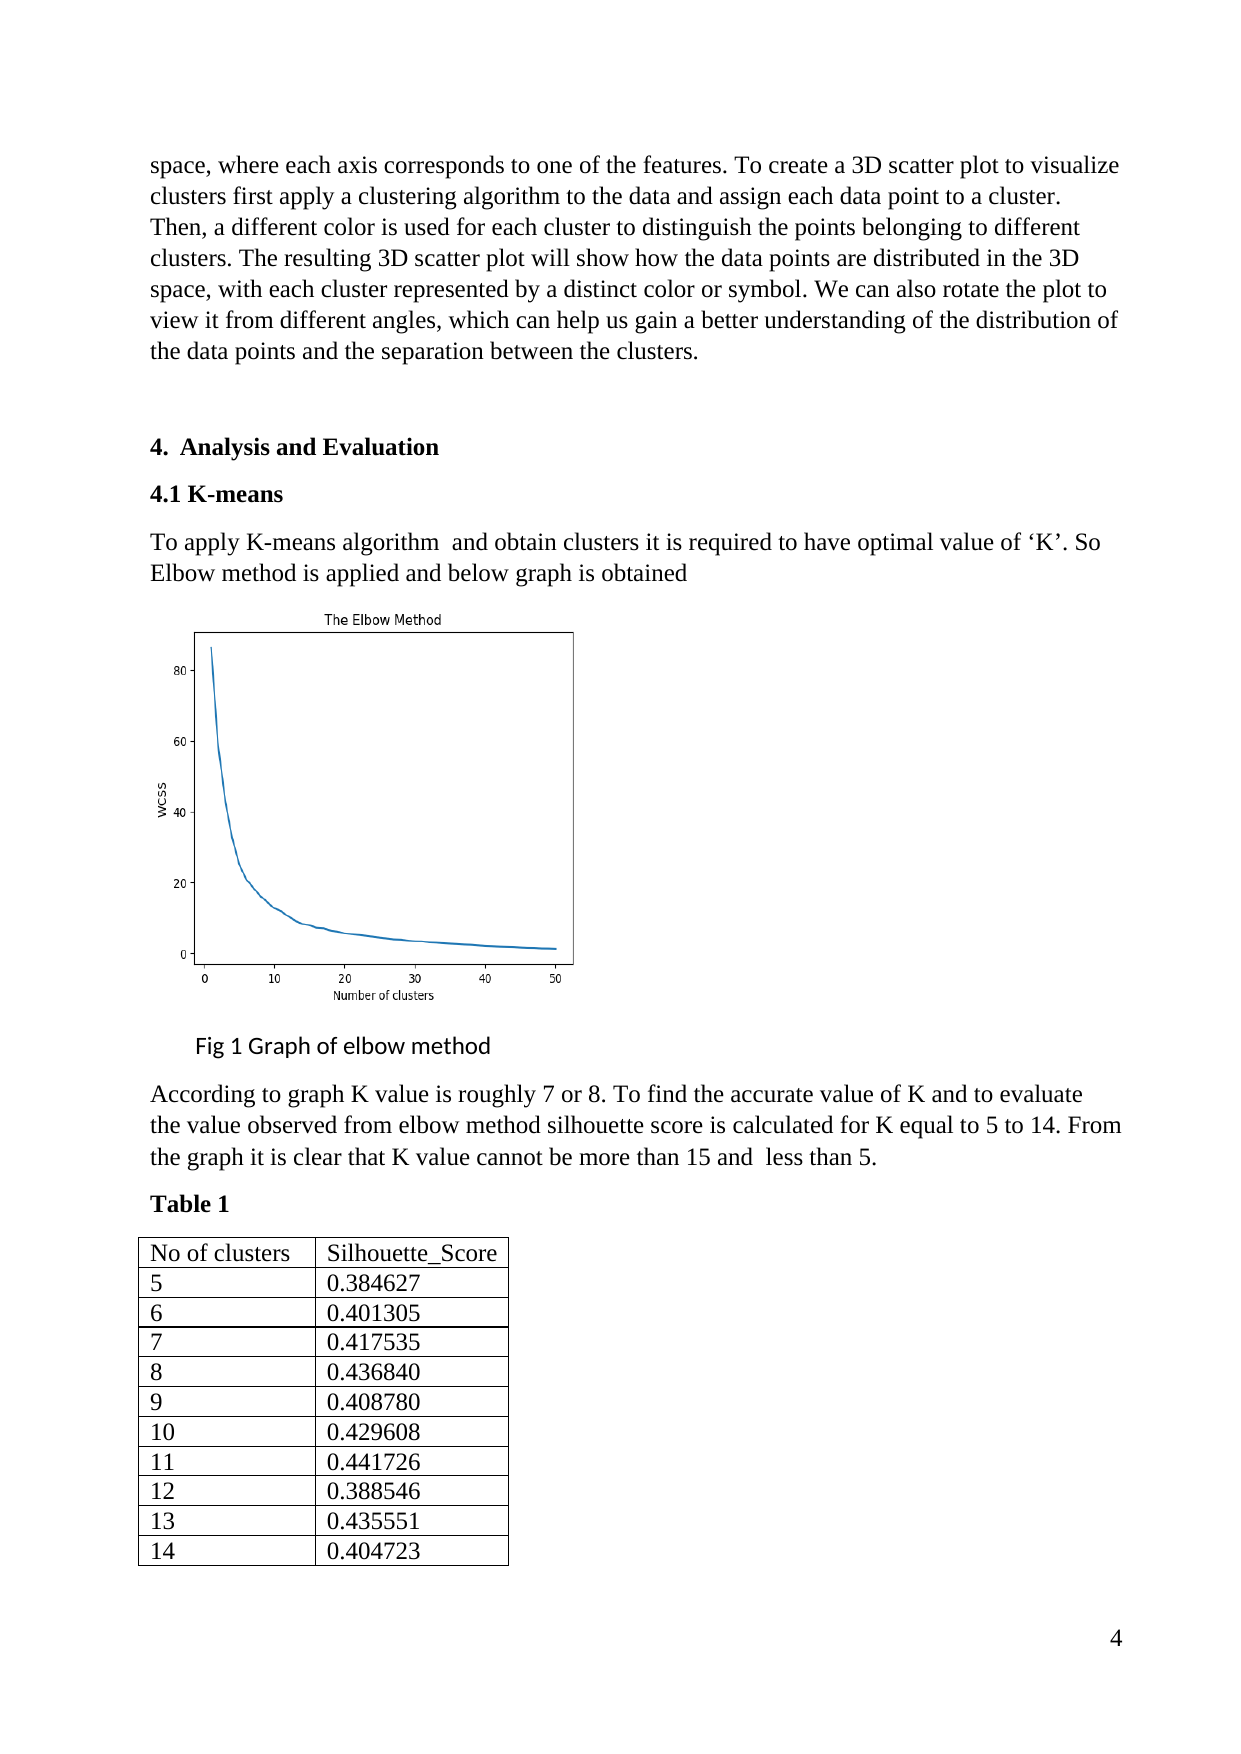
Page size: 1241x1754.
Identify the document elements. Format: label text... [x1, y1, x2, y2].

table_cell 6 [139, 1298, 315, 1326]
table_cell 10 [139, 1417, 315, 1446]
table_cell 0.417535 [316, 1328, 508, 1356]
table_cell 0.388546 [316, 1476, 508, 1505]
text Table 1 [150, 1189, 1122, 1218]
table_cell 14 [139, 1536, 315, 1565]
table_cell 11 [139, 1447, 315, 1475]
table_cell 12 [139, 1476, 315, 1505]
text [150, 150, 1122, 365]
text According to graph K value is roughly 7 or 8. To find the accurate value of K and to evaluate the value observed from elbow method silhouette score is calculated for K equal to 5 to 14. From the graph it is clear that K value cannot be more than 15 and less than 5. [150, 1079, 1122, 1170]
list Analysis and Evaluation [150, 432, 1122, 460]
text Fig 1 Graph of elbow method [150, 1030, 1122, 1060]
table_cell 9 [139, 1387, 315, 1416]
table_cell 0.429608 [316, 1417, 508, 1446]
table_cell 0.384627 [316, 1268, 508, 1297]
text 4.1 K-means [150, 479, 1122, 508]
picture [150, 605, 580, 1011]
table_cell 5 [139, 1268, 315, 1297]
table_cell 0.441726 [316, 1447, 508, 1475]
text To apply K-means algorithm and obtain clusters it is required to have optimal value of ‘K’. So Elbow method is applied and below graph is obtained [150, 527, 1122, 587]
table_cell 0.404723 [316, 1536, 508, 1565]
table_cell 0.401305 [316, 1298, 508, 1326]
table_cell 0.408780 [316, 1387, 508, 1416]
table_cell 7 [139, 1328, 315, 1356]
table_header No of clusters [139, 1238, 315, 1267]
table_cell 0.435551 [316, 1506, 508, 1535]
table_cell 0.436840 [316, 1357, 508, 1386]
table_cell 13 [139, 1506, 315, 1535]
table_header Silhouette_Score [316, 1238, 508, 1267]
table_cell 8 [139, 1357, 315, 1386]
